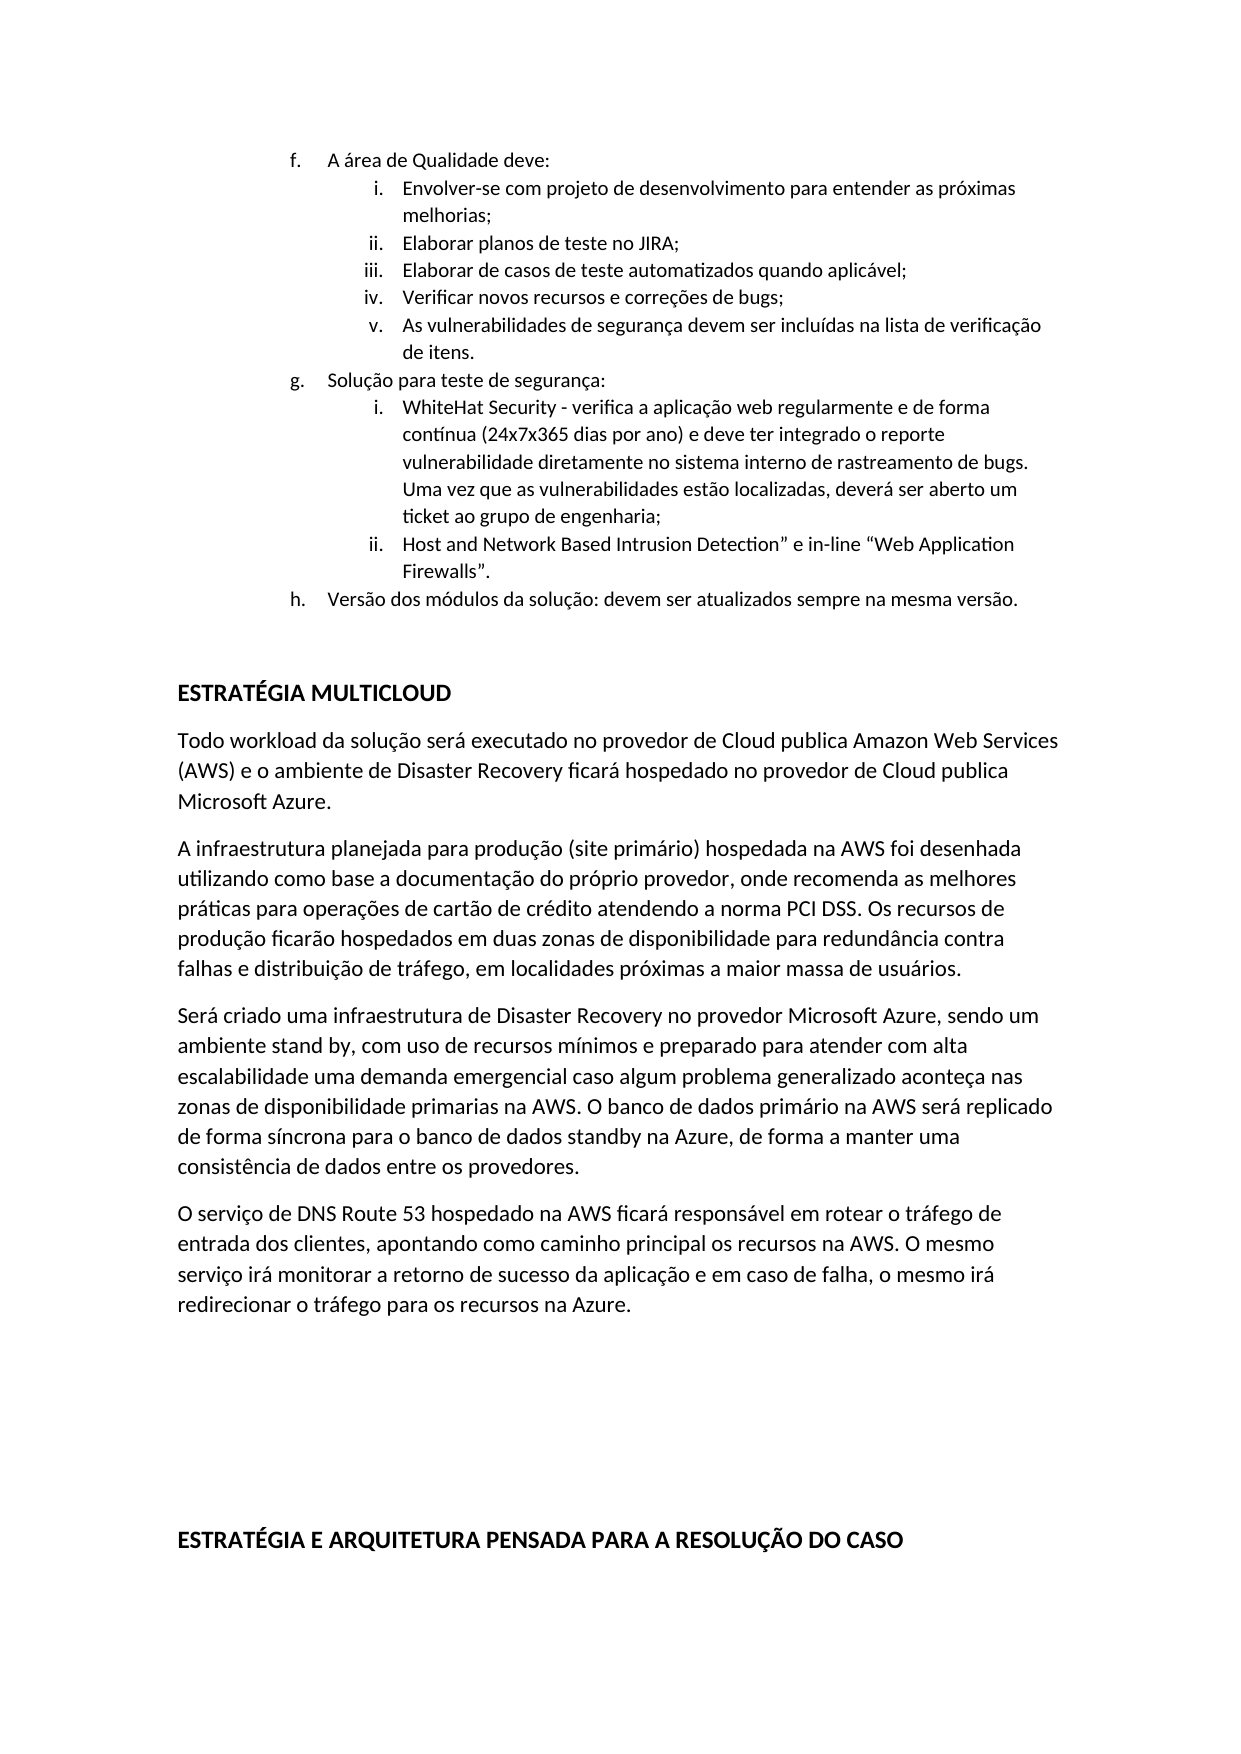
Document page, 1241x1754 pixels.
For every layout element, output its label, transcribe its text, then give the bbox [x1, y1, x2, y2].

list Envolver-se com projeto de desenvolvimento para entender as próximas melhorias; [383, 175, 1063, 228]
list Elaborar de casos de teste automatizados quando aplicável; [383, 257, 1063, 283]
list Elaborar planos de teste no JIRA; [383, 230, 1063, 255]
text A infraestrutura planejada para produção (site primário) hospedada na AWS foi desenhada utilizando como base a documentação do próprio provedor, onde recomenda as melhores práticas para operações de cartão de crédito atendendo a norma PCI DSS. Os recursos de produção ficarão hospedados em duas zonas de disponibilidade para redundância contra falhas e distribuição de tráfego, em localidades próximas a maior massa de usuários. [177, 834, 1063, 983]
list A área de Qualidade deve: [290, 148, 1063, 173]
text ESTRATÉGIA E ARQUITETURA PENSADA PARA A RESOLUÇÃO DO CASO [177, 1524, 1063, 1555]
text Todo workload da solução será executado no provedor de Cloud publica Amazon Web Services (AWS) e o ambiente de Disaster Recovery ficará hospedado no provedor de Cloud publica Microsoft Azure. [177, 726, 1063, 815]
text O serviço de DNS Route 53 hospedado na AWS ficará responsável em rotear o tráfego de entrada dos clientes, apontando como caminho principal os recursos na AWS. O mesmo serviço irá monitorar a retorno de sucesso da aplicação e em caso de falha, o mesmo irá redirecionar o tráfego para os recursos na Azure. [177, 1199, 1063, 1318]
list Versão dos módulos da solução: devem ser atualizados sempre na mesma versão. [290, 586, 1063, 611]
list WhiteHat Security - verifica a aplicação web regularmente e de forma contínua (24x7x365 dias por ano) e deve ter integrado o reporte vulnerabilidade diretamente no sistema interno de rastreamento de bugs. Uma vez que as vulnerabilidades estão localizadas, deverá ser aberto um ticket ao grupo de engenharia; [383, 394, 1063, 529]
list Host and Network Based Intrusion Detection” e in-line “Web Application Firewalls”. [383, 531, 1063, 584]
text ESTRATÉGIA MULTICLOUD [177, 677, 1063, 707]
text Será criado uma infraestrutura de Disaster Recovery no provedor Microsoft Azure, sendo um ambiente stand by, com uso de recursos mínimos e preparado para atender com alta escalabilidade uma demanda emergencial caso algum problema generalizado aconteça nas zonas de disponibilidade primarias na AWS. O banco de dados primário na AWS será replicado de forma síncrona para o banco de dados standby na Azure, de forma a manter uma consistência de dados entre os provedores. [177, 1001, 1063, 1181]
list Verificar novos recursos e correções de bugs; [383, 284, 1063, 310]
list Solução para teste de segurança: [290, 367, 1063, 392]
list As vulnerabilidades de segurança devem ser incluídas na lista de verificação de itens. [383, 312, 1063, 365]
